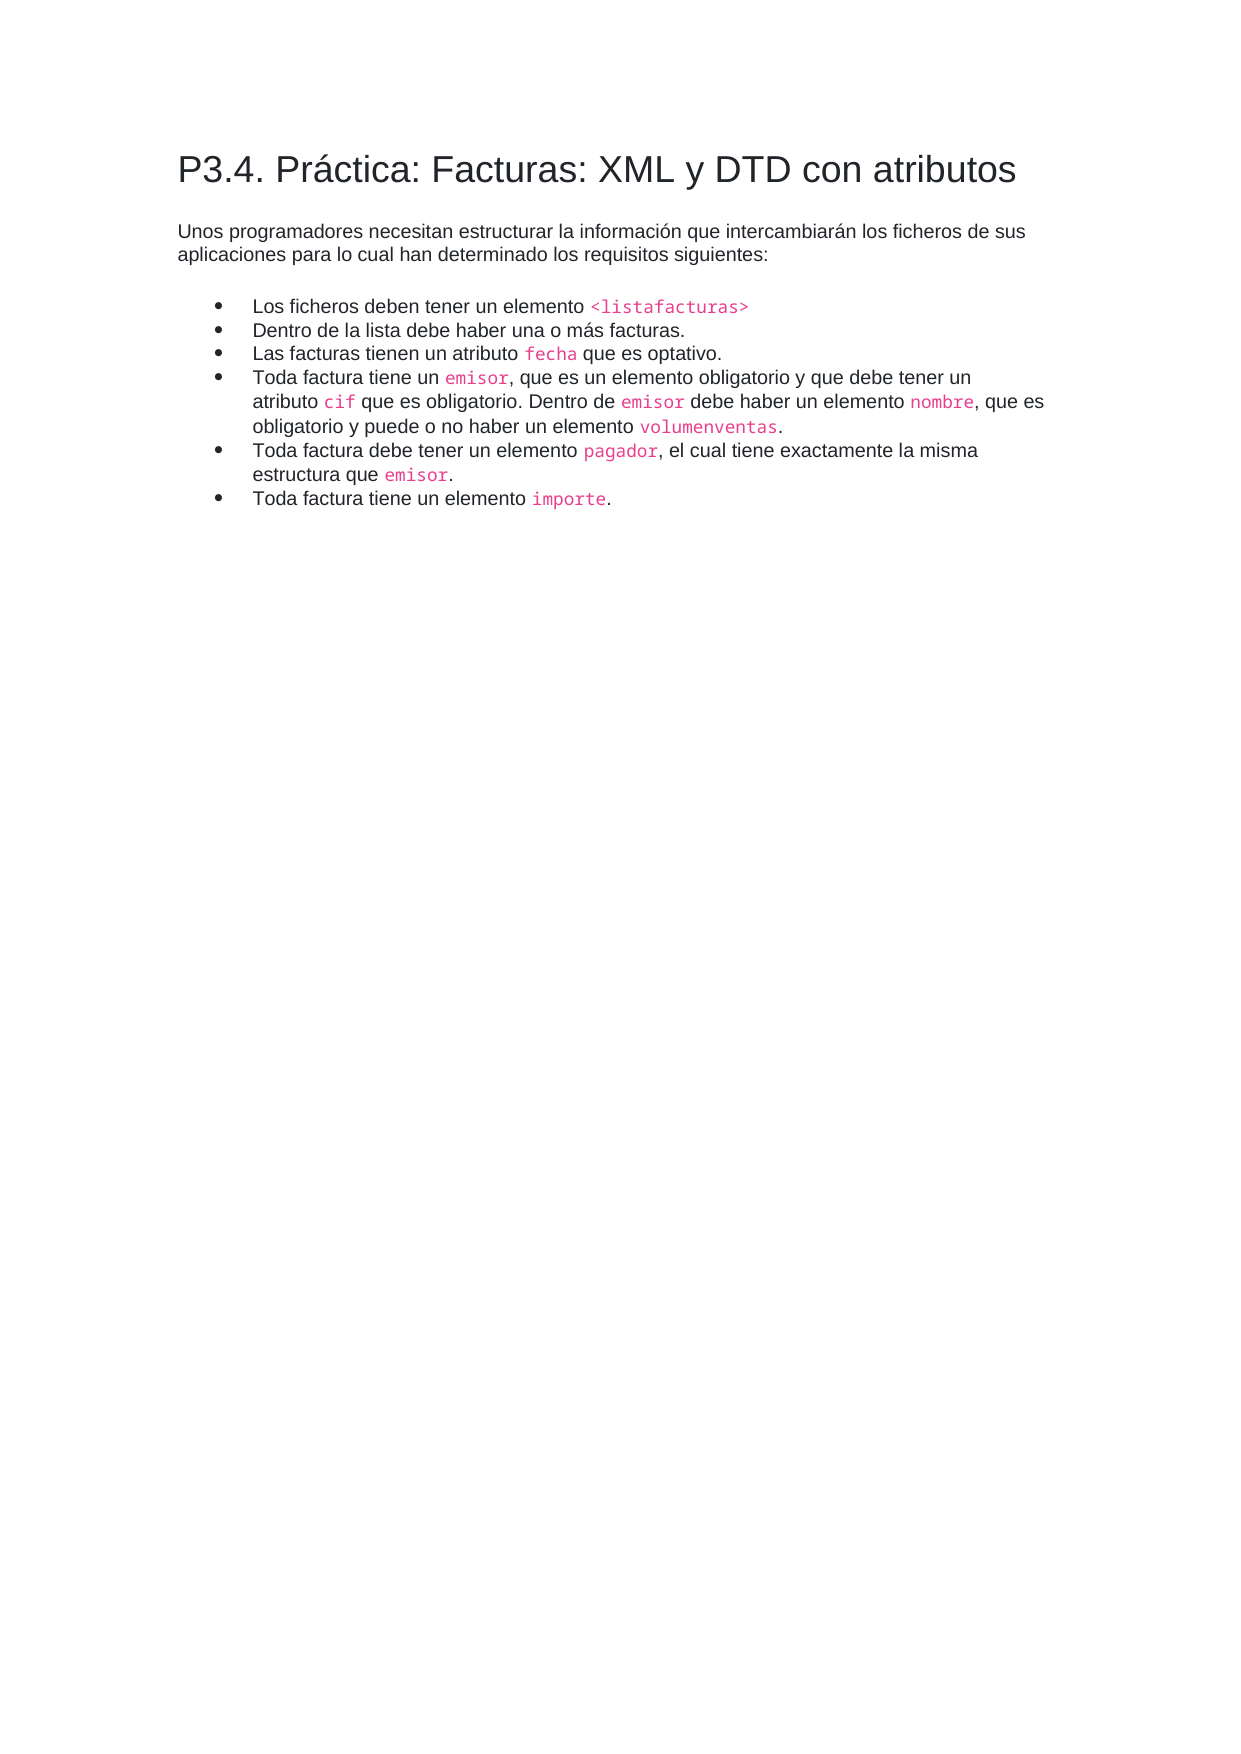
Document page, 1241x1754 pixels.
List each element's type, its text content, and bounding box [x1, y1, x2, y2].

text P3.4. Práctica: Facturas: XML y DTD con atributos [177, 148, 1063, 191]
list Toda factura tiene un emisor, que es un elemento obligatorio y que debe tener un atributo cif que es obligatorio. Dentro de emisor debe haber un elemento nombre, que es obligatorio y puede o no haber un elemento volumenventas. [215, 366, 1063, 438]
list Toda factura tiene un elemento importe. [215, 487, 1063, 511]
list Las facturas tienen un atributo fecha que es optativo. [215, 342, 1063, 366]
list Toda factura debe tener un elemento pagador, el cual tiene exactamente la misma estructura que emisor. [215, 438, 1063, 487]
text Unos programadores necesitan estructurar la información que intercambiarán los ficheros de sus aplicaciones para lo cual han determinado los requisitos siguientes: [177, 220, 1063, 265]
list Dentro de la lista debe haber una o más facturas. [215, 319, 1063, 342]
list Los ficheros deben tener un elemento <listafacturas> [215, 294, 1063, 319]
